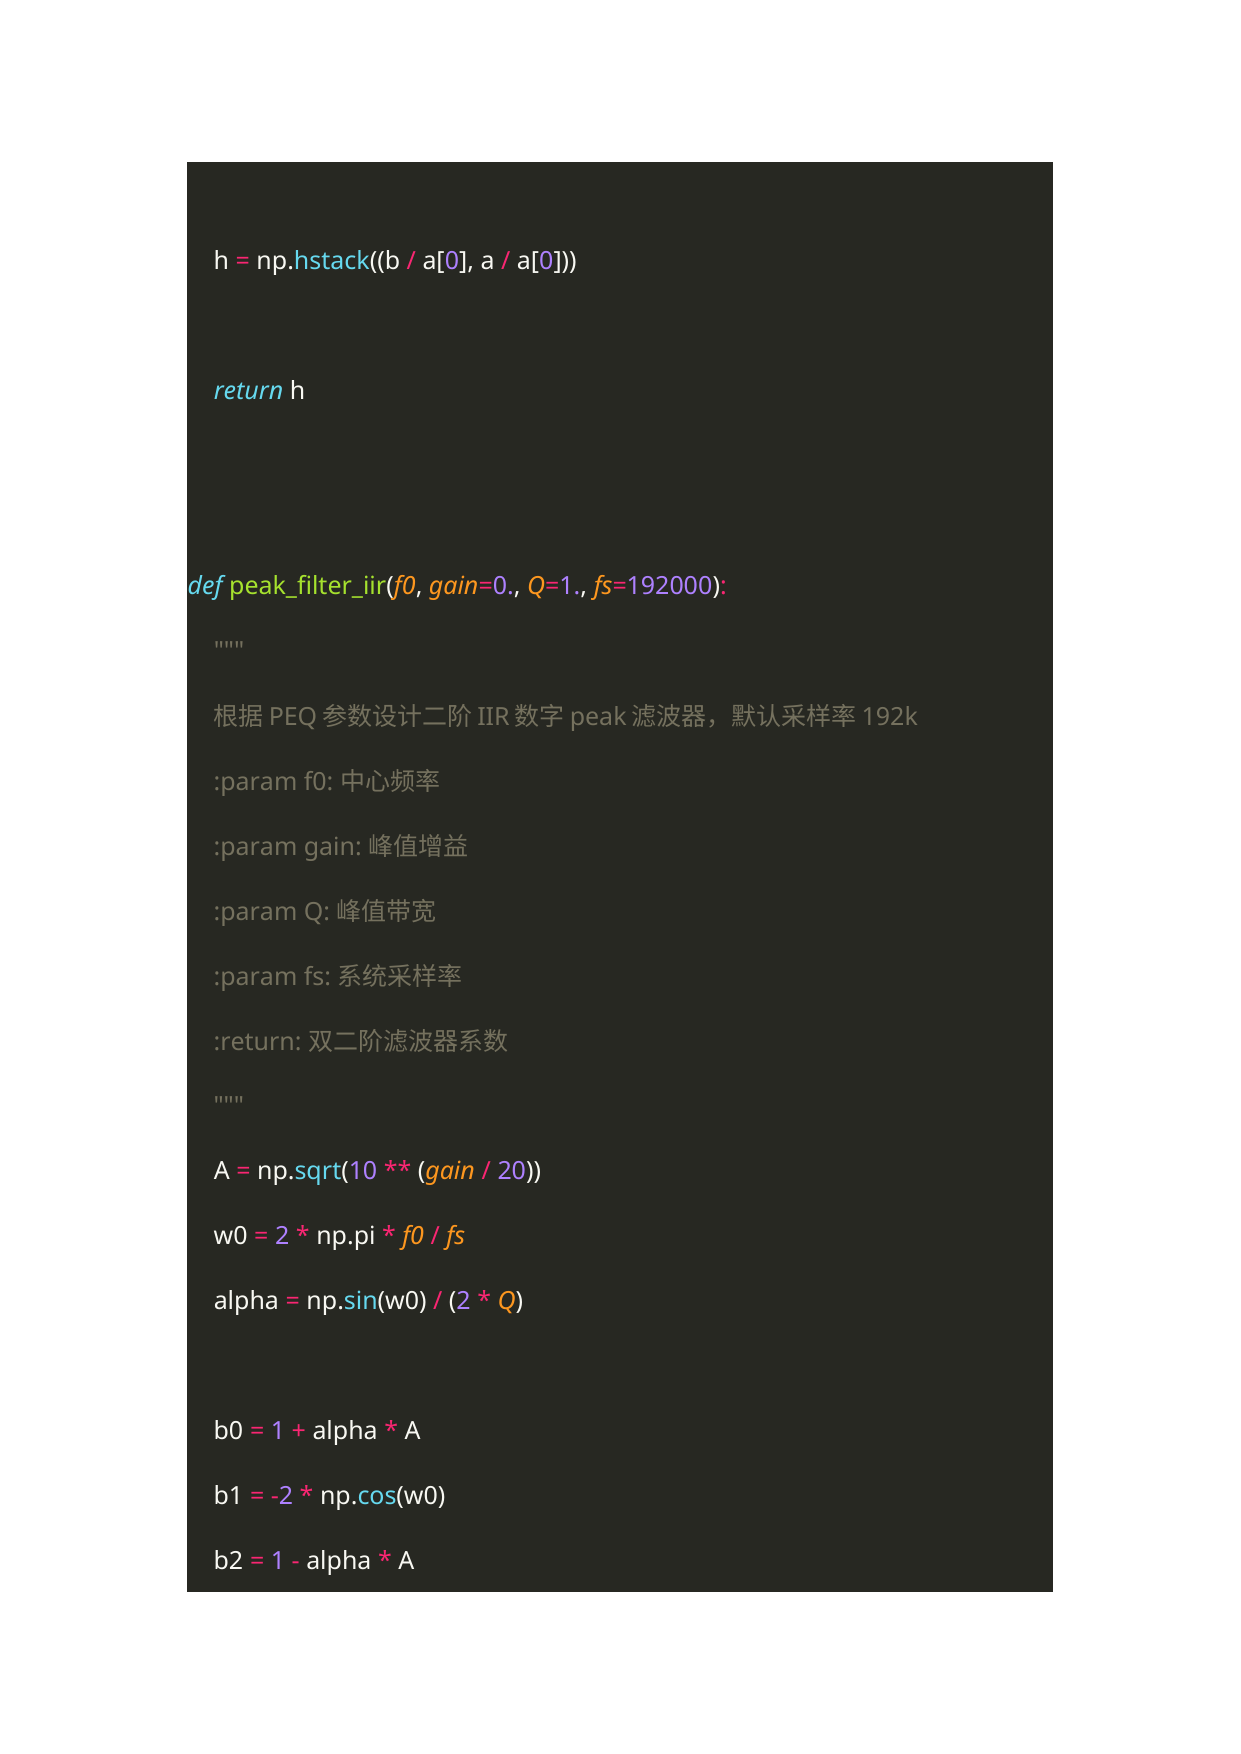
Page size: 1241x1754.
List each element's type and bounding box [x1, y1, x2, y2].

text [187, 162, 1053, 1592]
